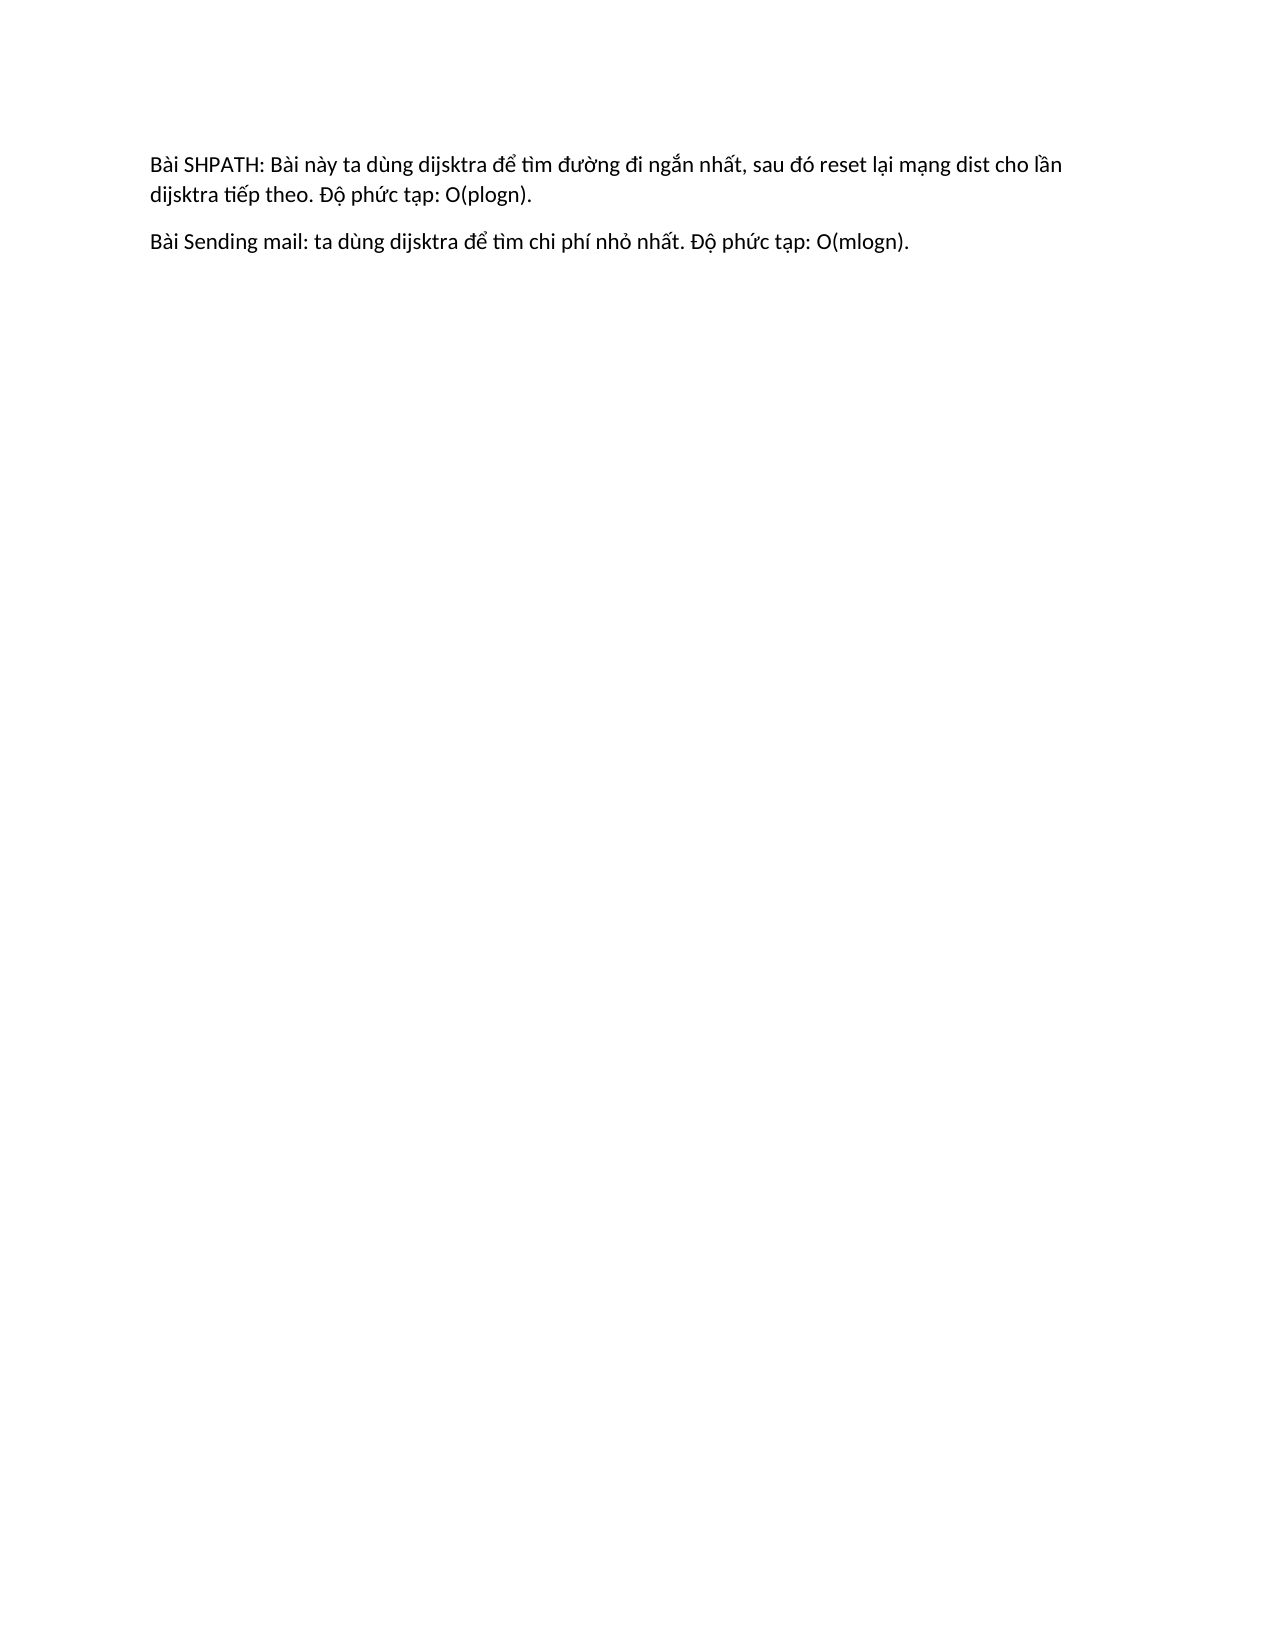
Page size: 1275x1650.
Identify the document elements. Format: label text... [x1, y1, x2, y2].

text Bài Sending mail: ta dùng dijsktra để tìm chi phí nhỏ nhất. Độ phức tạp: O(mlogn). [150, 227, 1125, 255]
text Bài SHPATH: Bài này ta dùng dijsktra để tìm đường đi ngắn nhất, sau đó reset lại mạng dist cho lần dijsktra tiếp theo. Độ phức tạp: O(plogn). [150, 150, 1125, 208]
